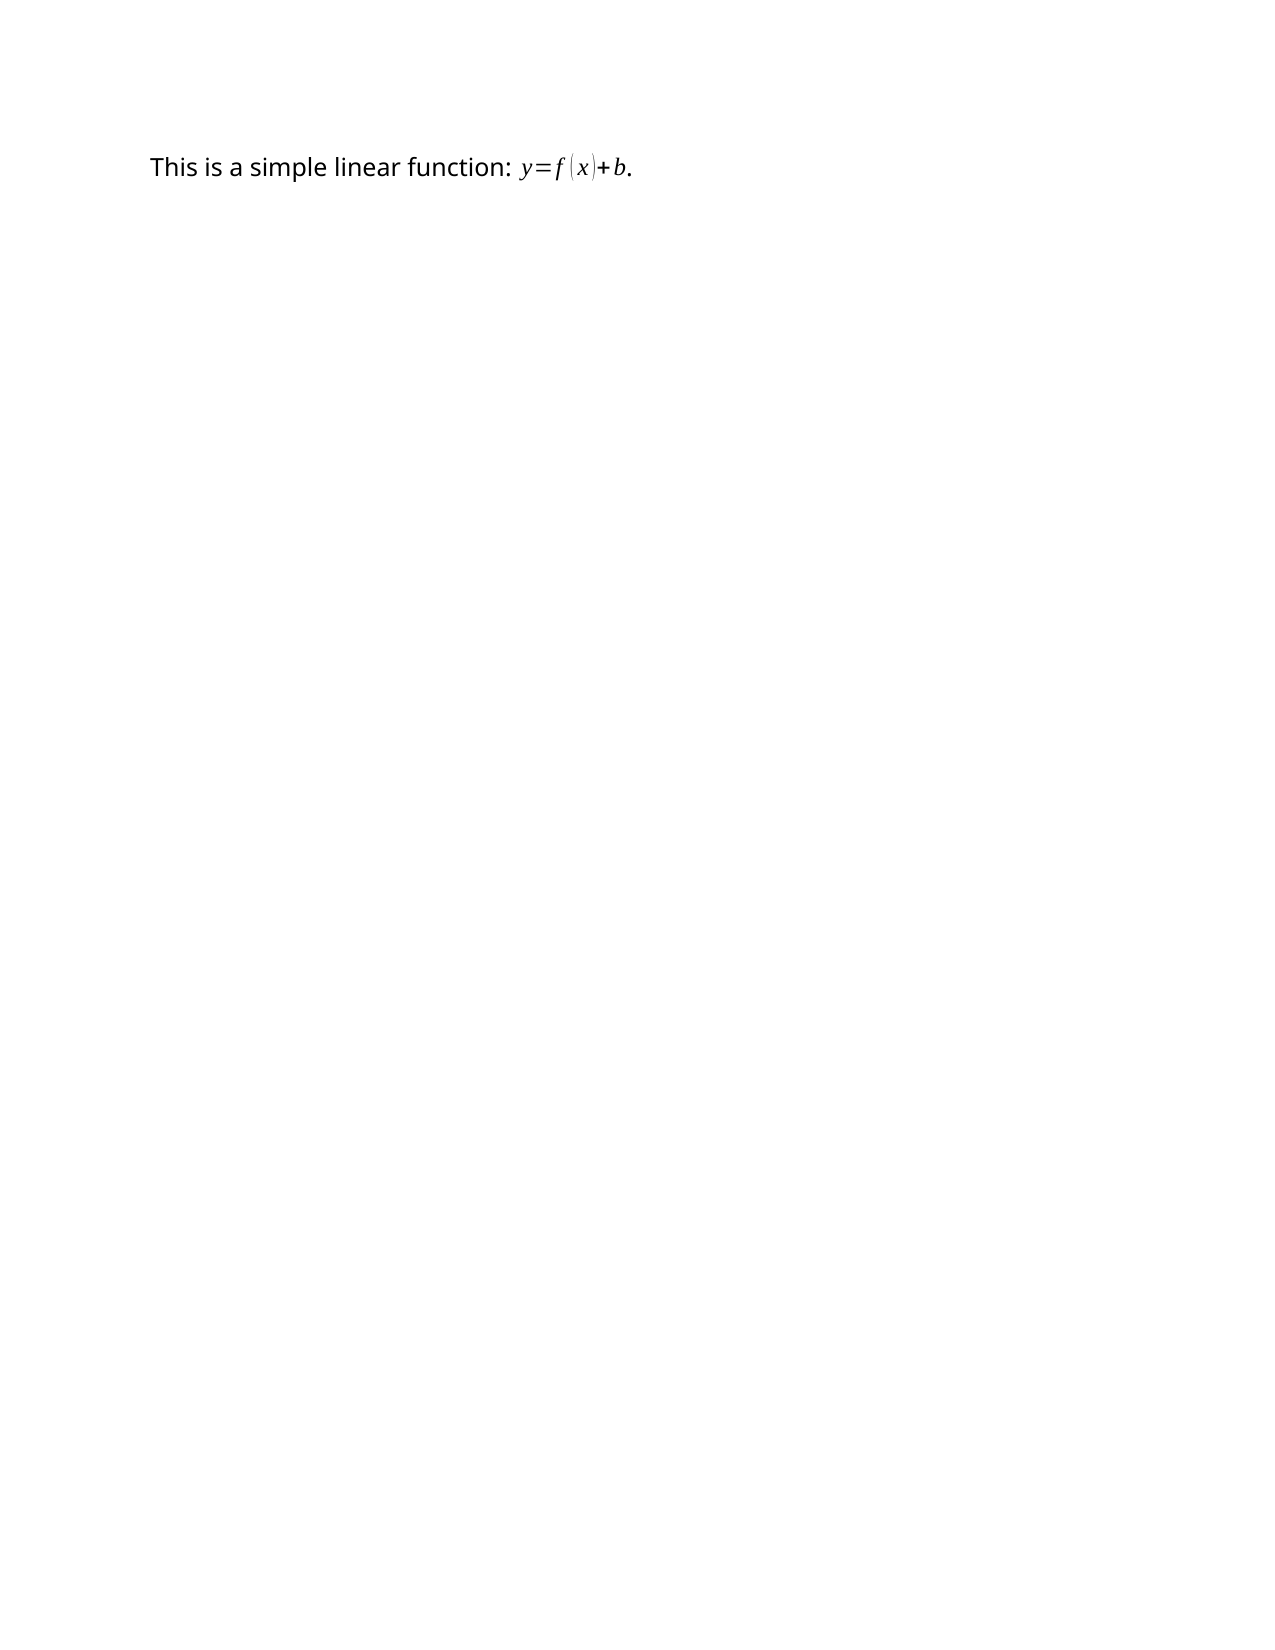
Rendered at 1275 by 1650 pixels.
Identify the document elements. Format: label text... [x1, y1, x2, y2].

text This is a simple linear function: . [150, 150, 1125, 184]
